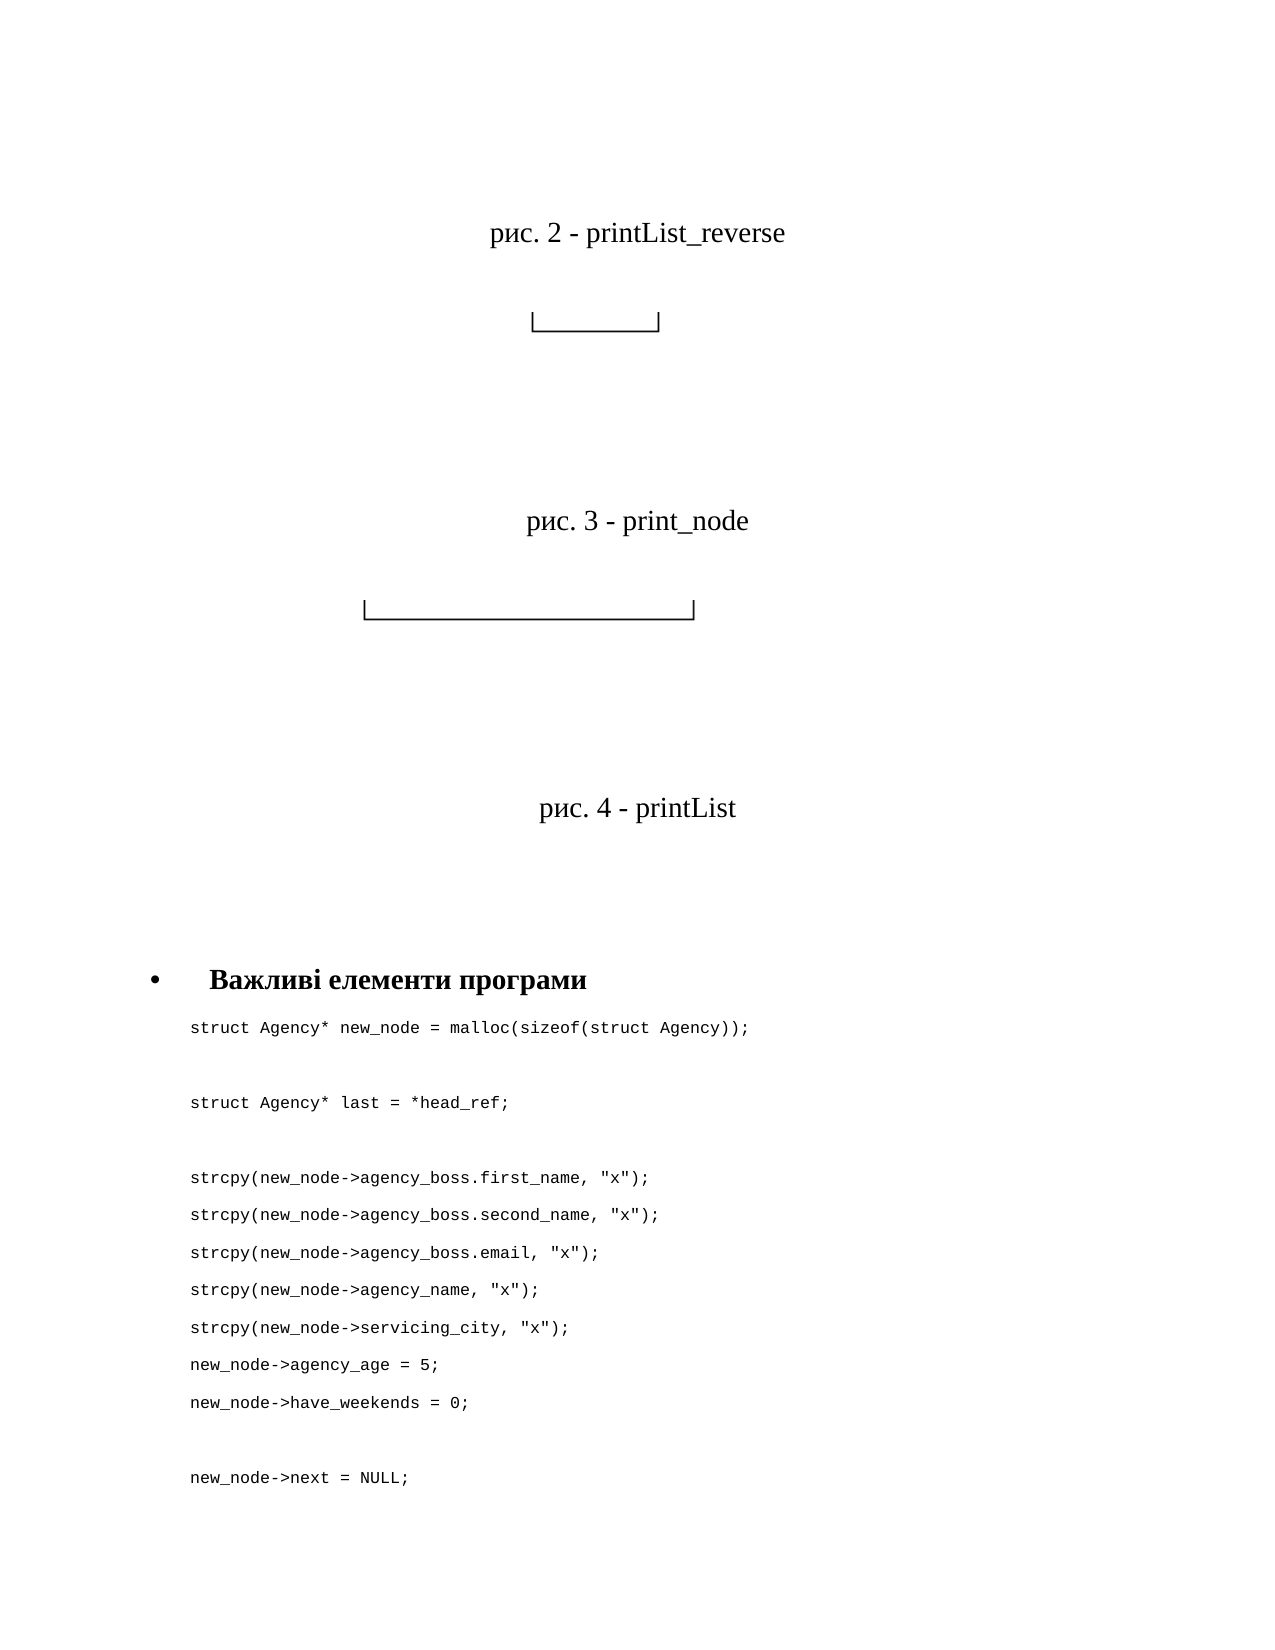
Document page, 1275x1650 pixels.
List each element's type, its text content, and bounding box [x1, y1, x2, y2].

text strcpy(new_node->agency_name, "x"); [150, 1266, 1125, 1303]
text strcpy(new_node->servicing_city, "x"); [150, 1303, 1125, 1341]
text strcpy(new_node->agency_boss.first_name, "x"); [150, 1153, 1125, 1191]
text new_node->agency_age = 5; [150, 1341, 1125, 1378]
text new_node->have_weekends = 0; [150, 1378, 1125, 1416]
list Важливі елементи програми [150, 959, 1125, 997]
text struct Agency* new_node = malloc(sizeof(struct Agency)); [150, 1003, 1125, 1041]
text strcpy(new_node->agency_boss.email, "x"); [150, 1228, 1125, 1266]
text рис. 4 - printList [150, 787, 1125, 825]
text рис. 3 - print_node [150, 500, 1125, 537]
text struct Agency* last = *head_ref; [150, 1078, 1125, 1116]
text рис. 2 - printList_reverse [150, 212, 1125, 250]
text strcpy(new_node->agency_boss.second_name, "x"); [150, 1191, 1125, 1228]
text new_node->next = NULL; [150, 1453, 1125, 1491]
